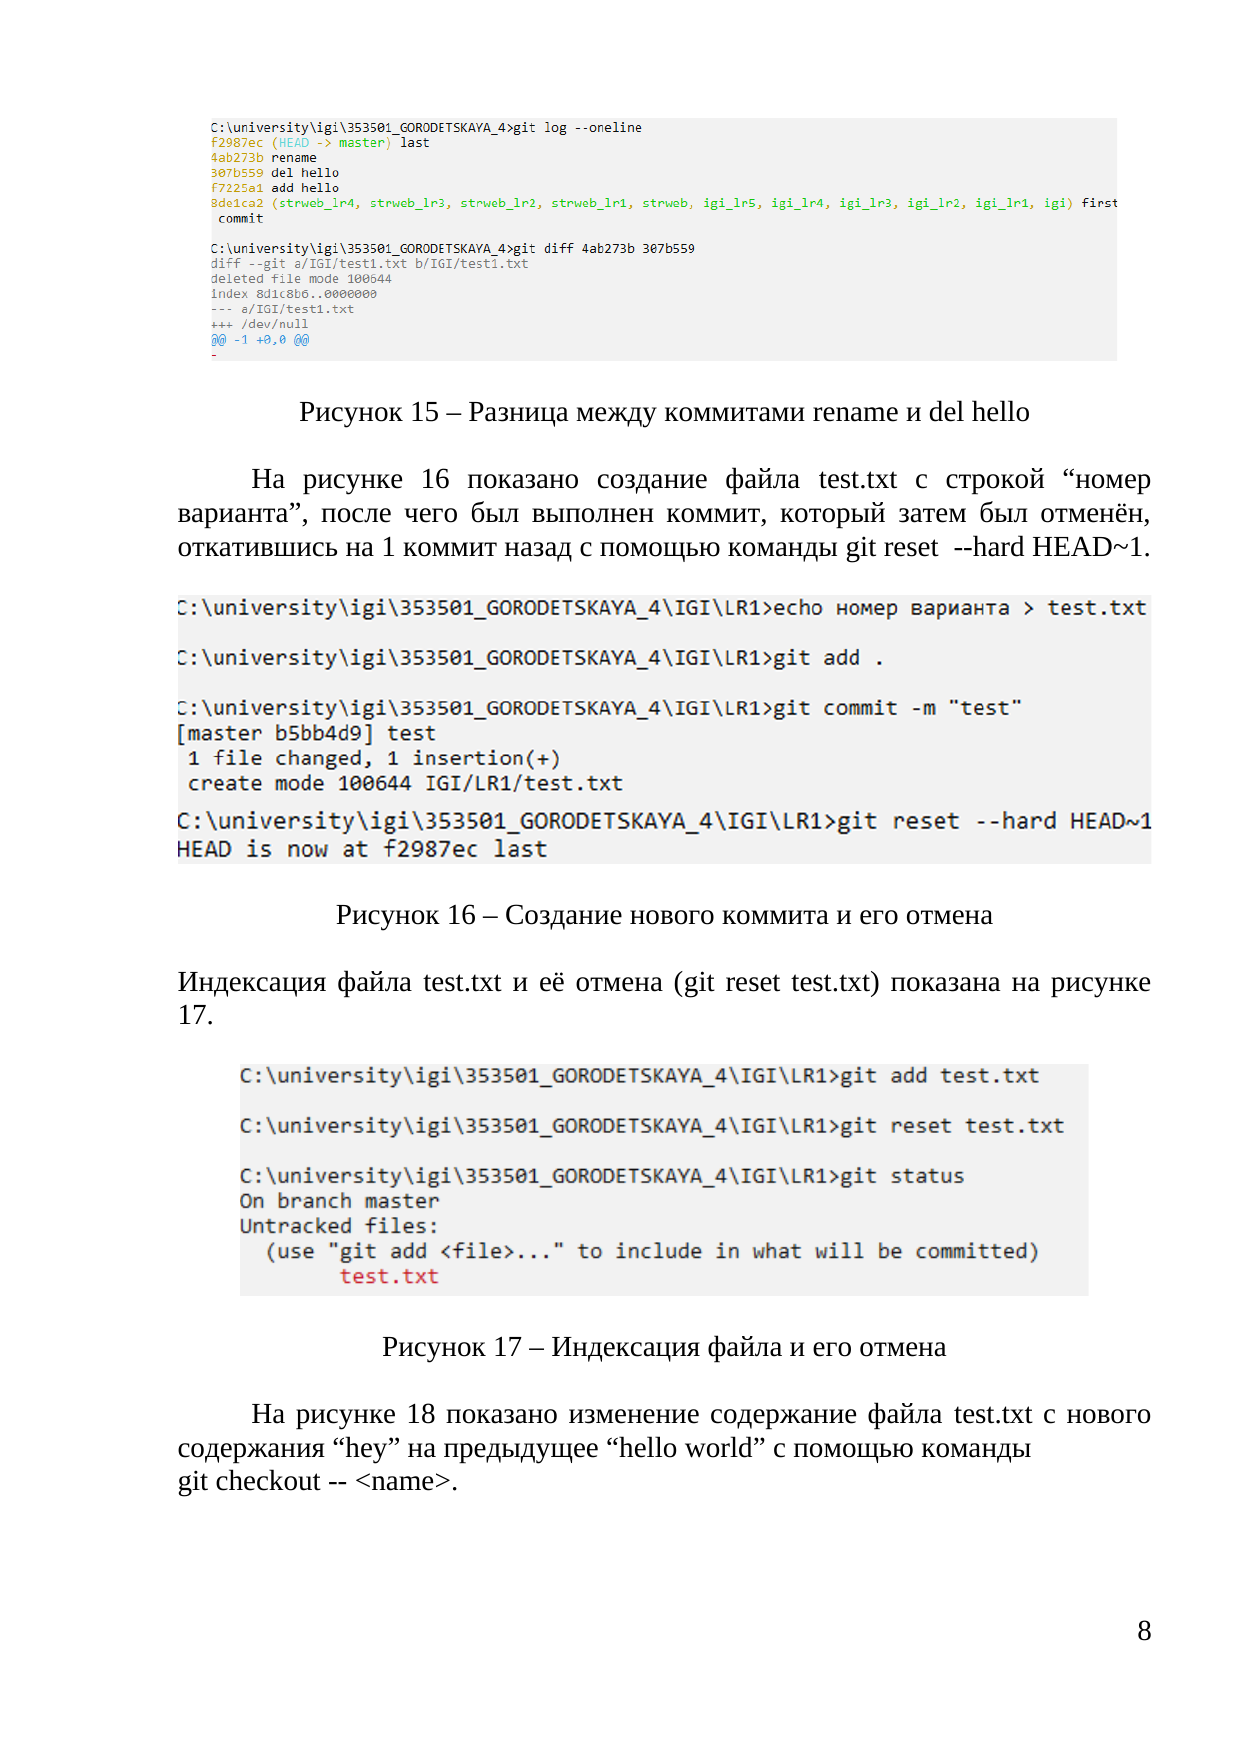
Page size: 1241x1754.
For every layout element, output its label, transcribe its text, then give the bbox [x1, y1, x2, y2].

text На рисунке 18 показано изменение содержание файла test.txt с нового содержания “hey” на предыдущее “hello world” с помощью команды [177, 1396, 1152, 1463]
picture [240, 1064, 1089, 1296]
picture [211, 118, 1118, 361]
picture [177, 595, 1152, 864]
text git checkout -- <name>. [177, 1463, 1152, 1497]
text Рисунок 15 – Разница между коммитами rename и del hello [177, 394, 1152, 428]
text Рисунок 17 – Индексация файла и его отмена [177, 1329, 1152, 1363]
text Рисунок 16 – Создание нового коммита и его отмена [177, 897, 1152, 930]
text Индексация файла test.txt и её отмена (git reset test.txt) показана на рисунке 17. [177, 964, 1152, 1031]
text На рисунке 16 показано создание файла test.txt c строкой “номер варианта”, после чего был выполнен коммит, который затем был отменён, откатившись на 1 коммит назад с помощью команды git reset --hard HEAD~1. [177, 462, 1152, 562]
